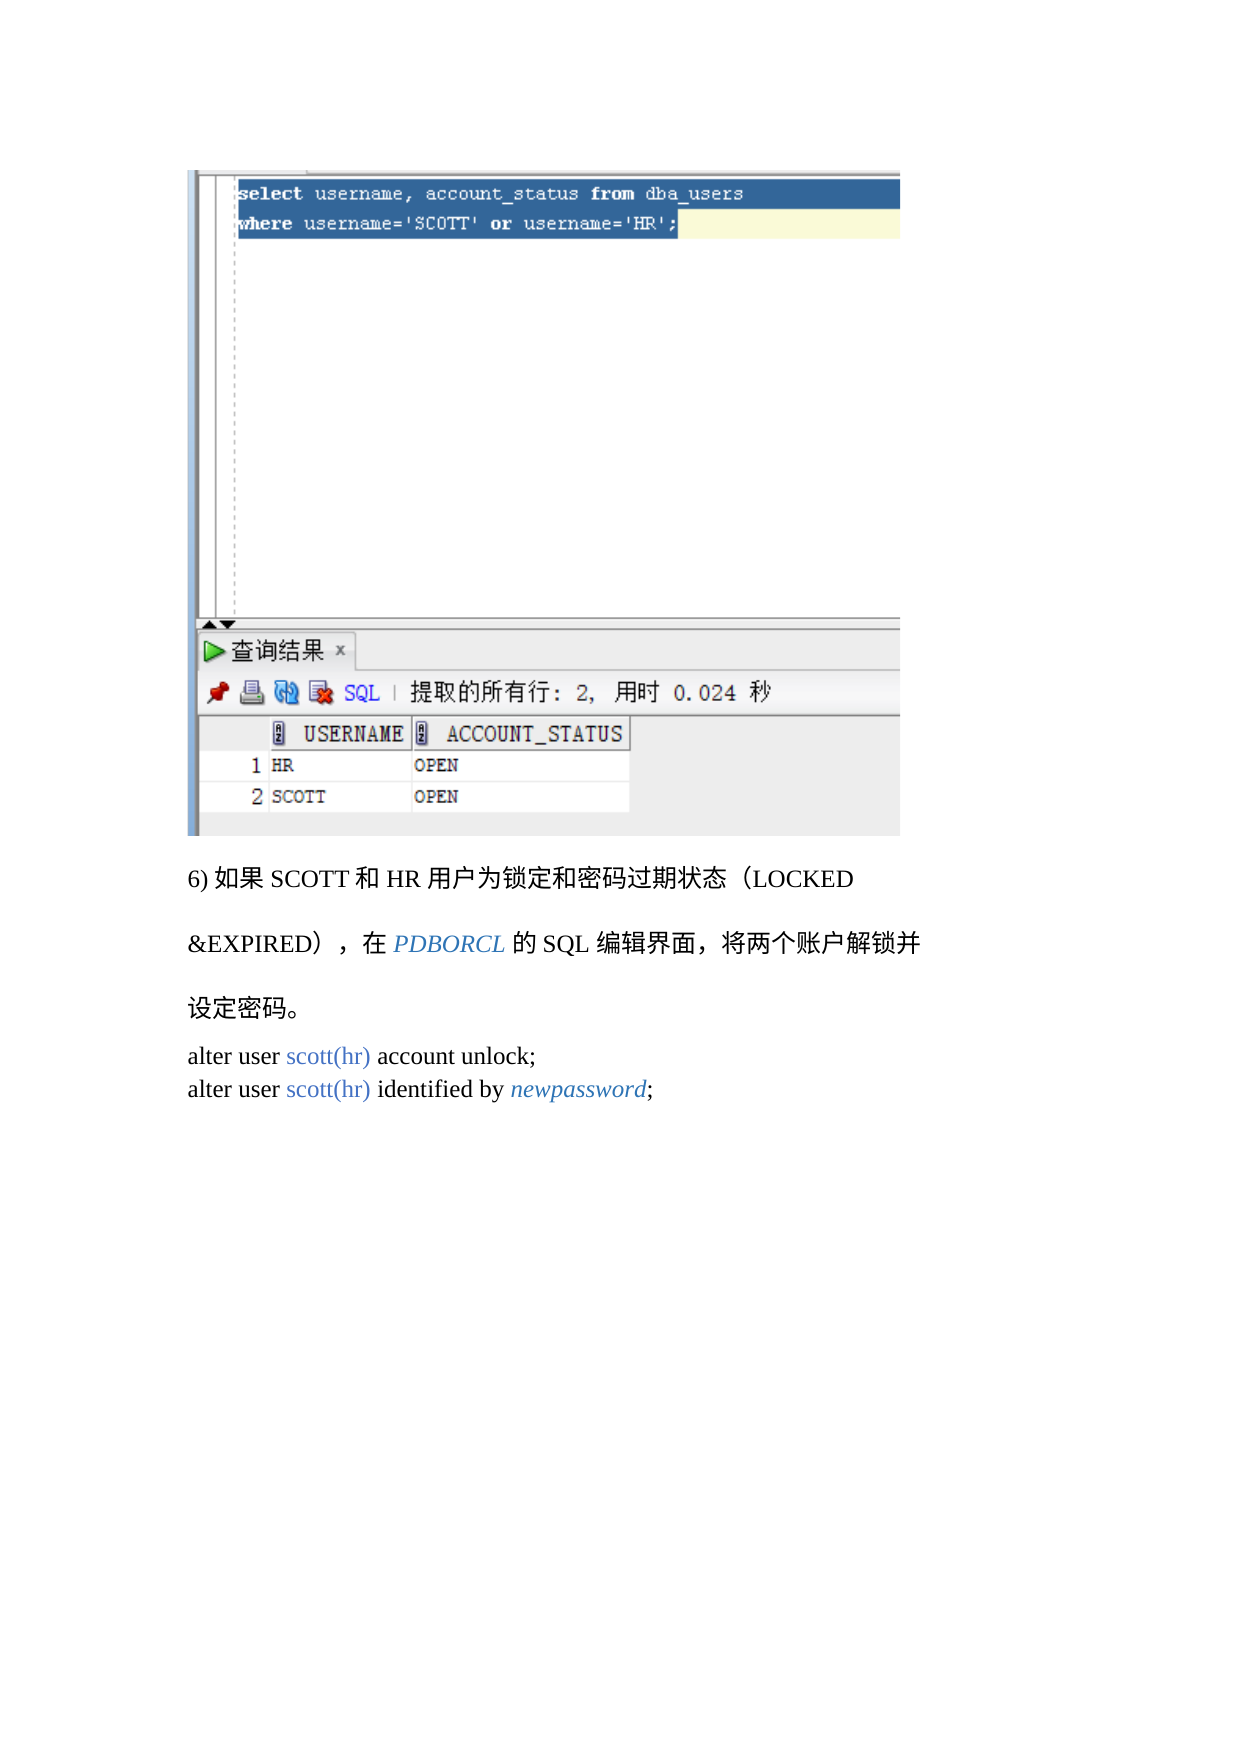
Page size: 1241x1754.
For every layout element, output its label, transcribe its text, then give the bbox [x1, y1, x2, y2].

text &EXPIRED），在 PDBORCL 的 SQL 编辑界面，将两个账户解锁并 [187, 909, 1053, 974]
text alter user scott(hr) account unlock; [187, 1039, 1053, 1072]
text 设定密码。 [187, 974, 1053, 1039]
text alter user scott(hr) identified by newpassword; [187, 1072, 1053, 1104]
picture [187, 170, 901, 836]
text 6) 如果 SCOTT 和 HR 用户为锁定和密码过期状态（LOCKED [187, 844, 1053, 909]
